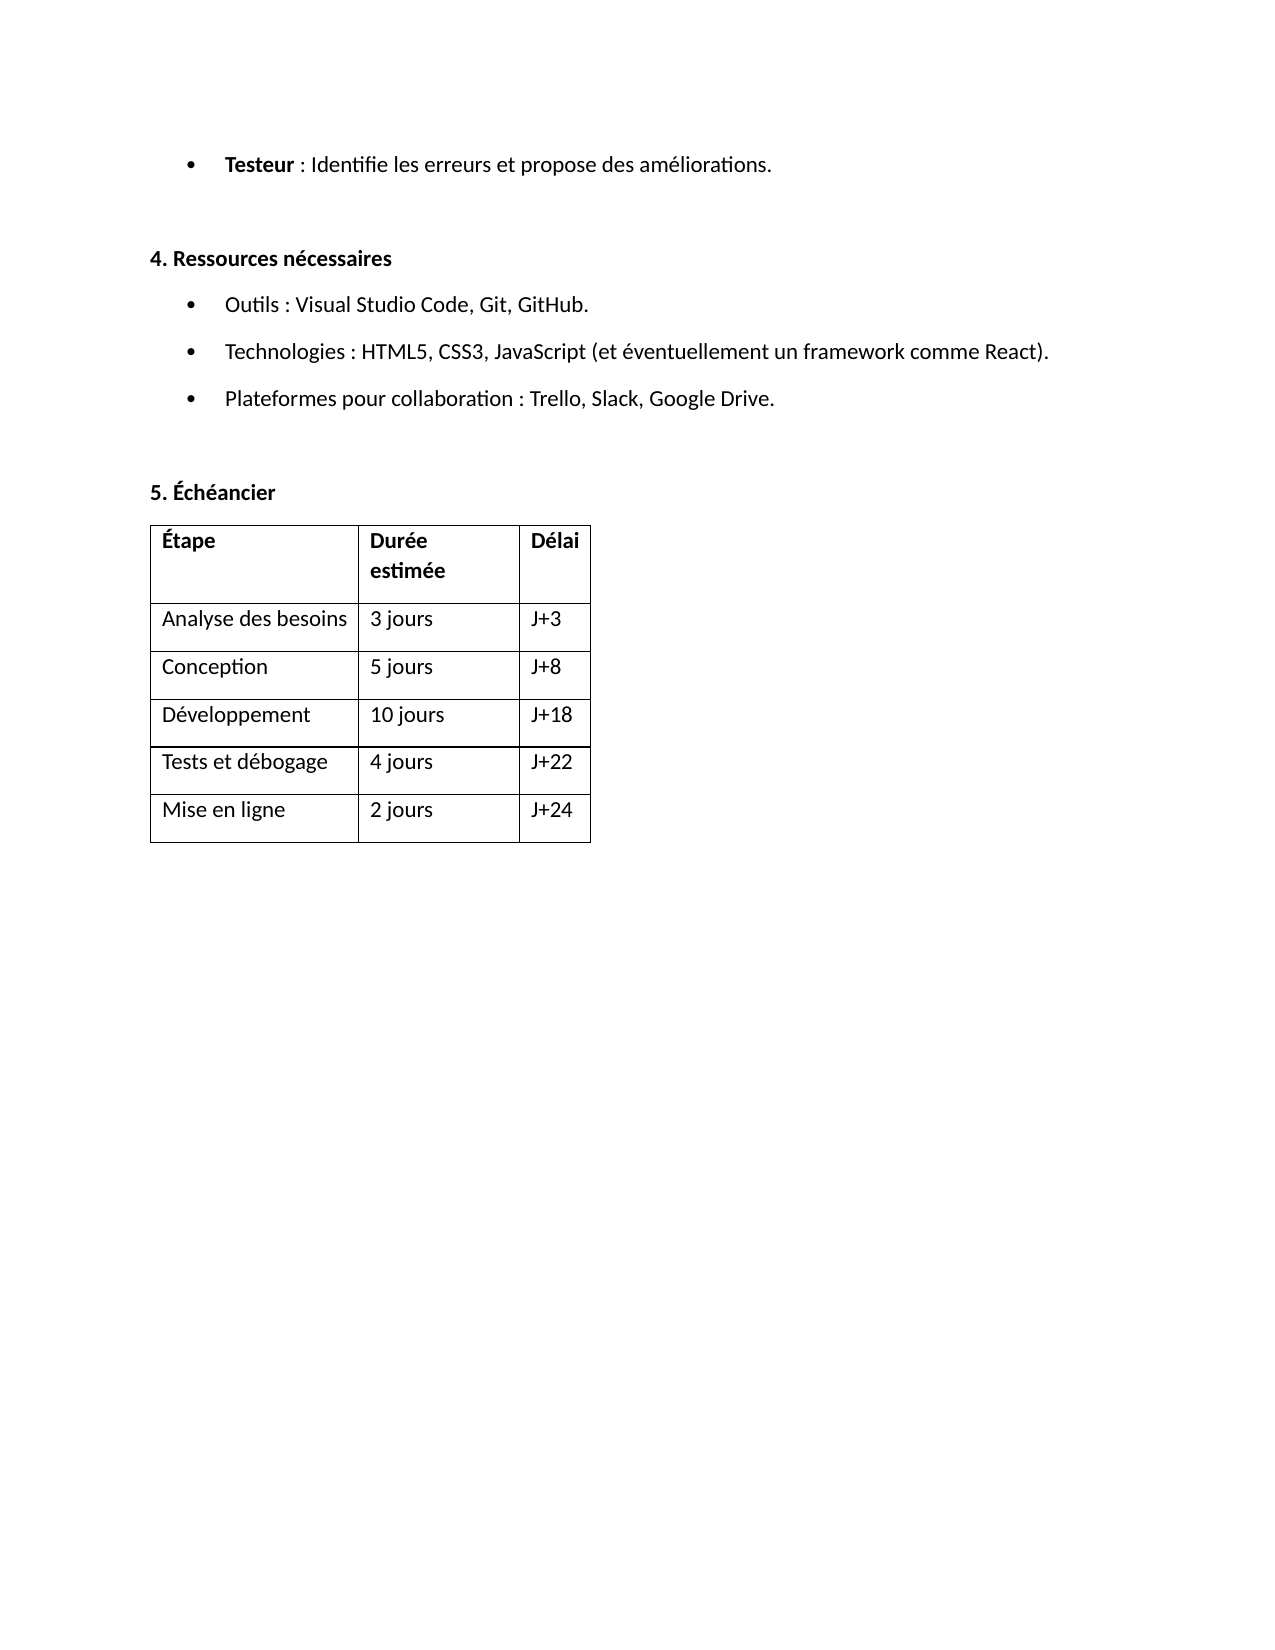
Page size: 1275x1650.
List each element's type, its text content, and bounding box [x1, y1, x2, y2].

table_header Durée estimée [359, 526, 519, 603]
table_cell Tests et débogage [151, 748, 358, 794]
list Testeur : Identifie les erreurs et propose des améliorations. [187, 150, 1125, 178]
text 5. Échéancier [150, 478, 1125, 506]
table_cell Conception [151, 652, 358, 699]
list Outils : Visual Studio Code, Git, GitHub. [187, 291, 1125, 319]
table_header Délai [520, 526, 590, 603]
table_header Étape [151, 526, 358, 603]
table_cell Analyse des besoins [151, 604, 358, 651]
table_cell J+3 [520, 604, 590, 651]
table_cell 4 jours [359, 748, 519, 794]
list Technologies : HTML5, CSS3, JavaScript (et éventuellement un framework comme React). [187, 337, 1125, 366]
table_cell 2 jours [359, 795, 519, 842]
text 4. Ressources nécessaires [150, 244, 1125, 272]
table_cell 10 jours [359, 700, 519, 746]
table_cell J+8 [520, 652, 590, 699]
table_cell 3 jours [359, 604, 519, 651]
table_cell J+24 [520, 795, 590, 842]
table_cell Développement [151, 700, 358, 746]
list Plateformes pour collaboration : Trello, Slack, Google Drive. [187, 384, 1125, 412]
table_cell J+22 [520, 748, 590, 794]
table_cell 5 jours [359, 652, 519, 699]
table_cell Mise en ligne [151, 795, 358, 842]
table_cell J+18 [520, 700, 590, 746]
